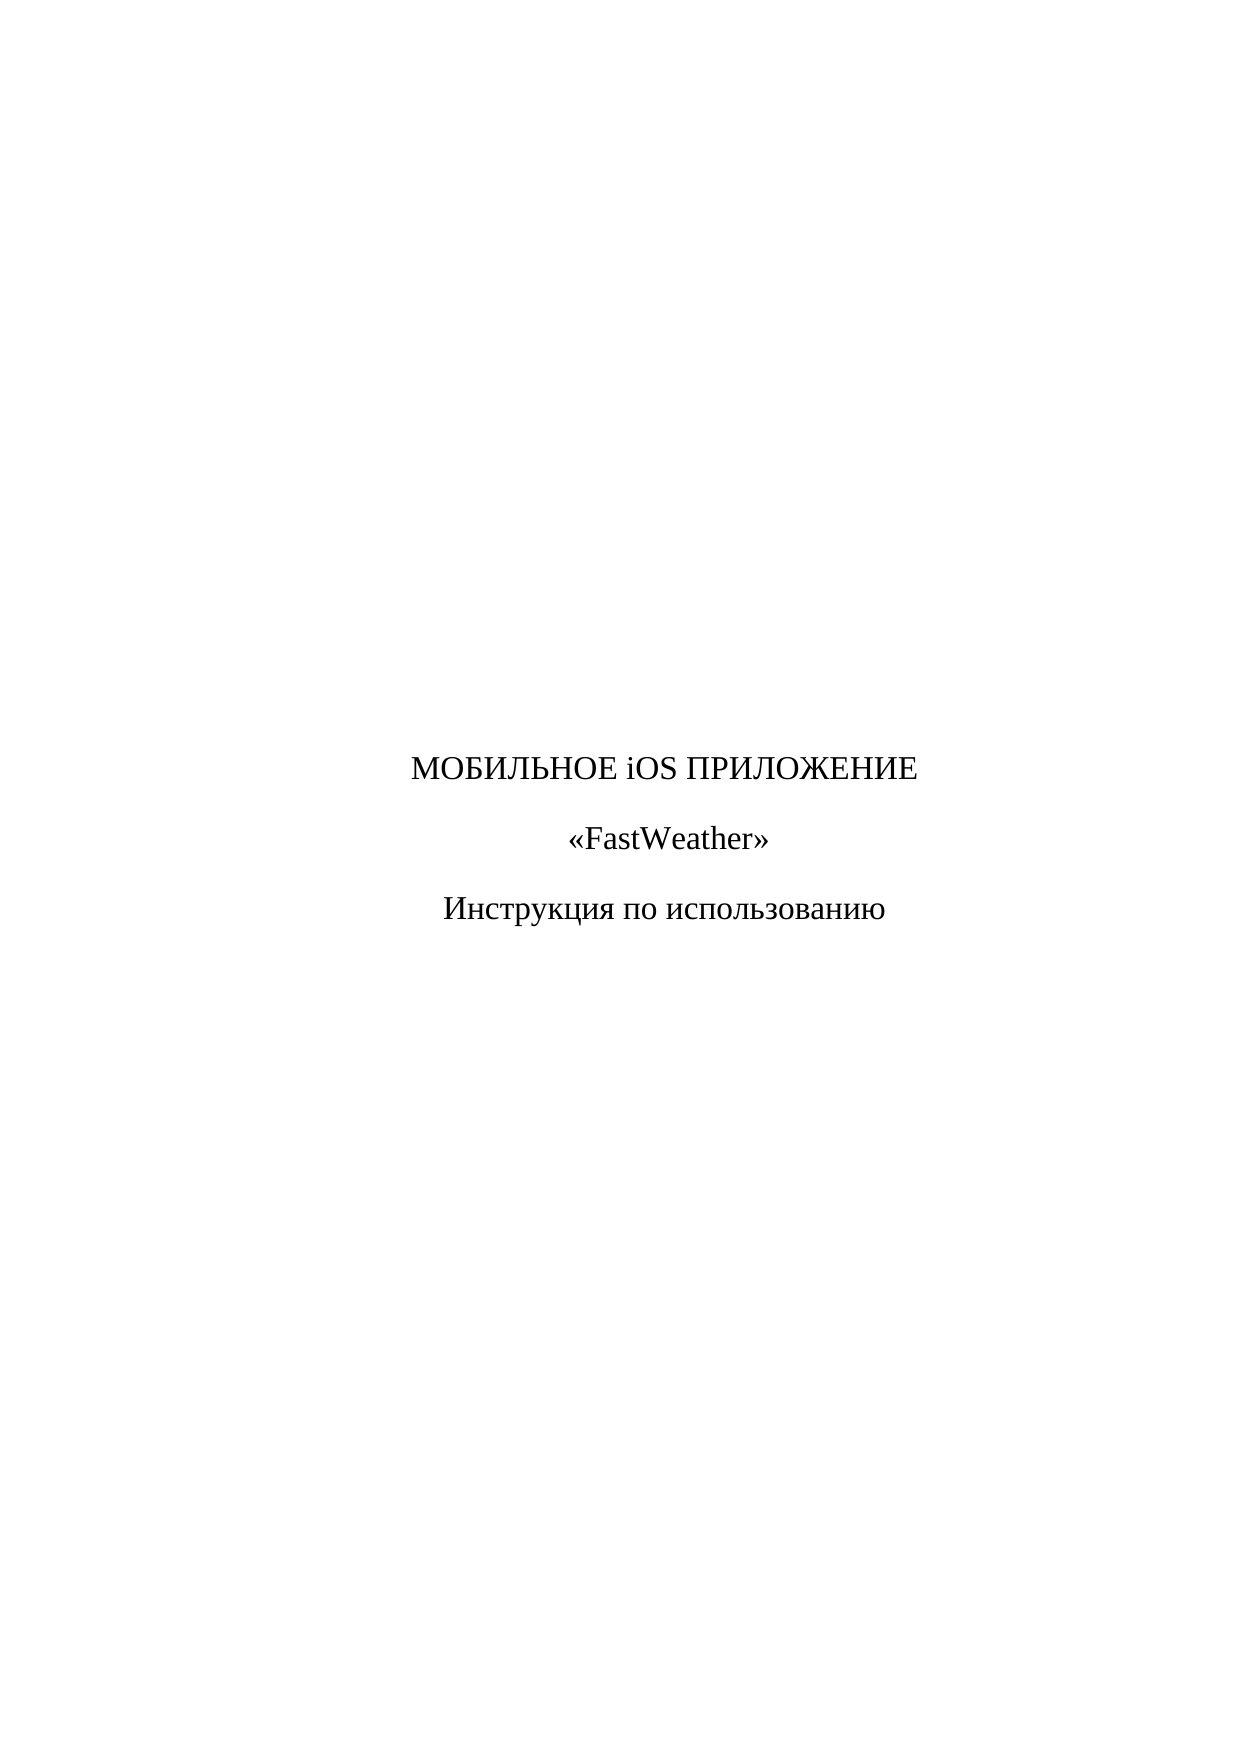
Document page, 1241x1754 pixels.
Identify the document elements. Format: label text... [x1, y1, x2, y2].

text «FastWeather» [177, 818, 1152, 856]
text МОБИЛЬНОЕ iOS ПРИЛОЖЕНИЕ [177, 748, 1152, 786]
text Инструкция по использованию [177, 888, 1152, 926]
